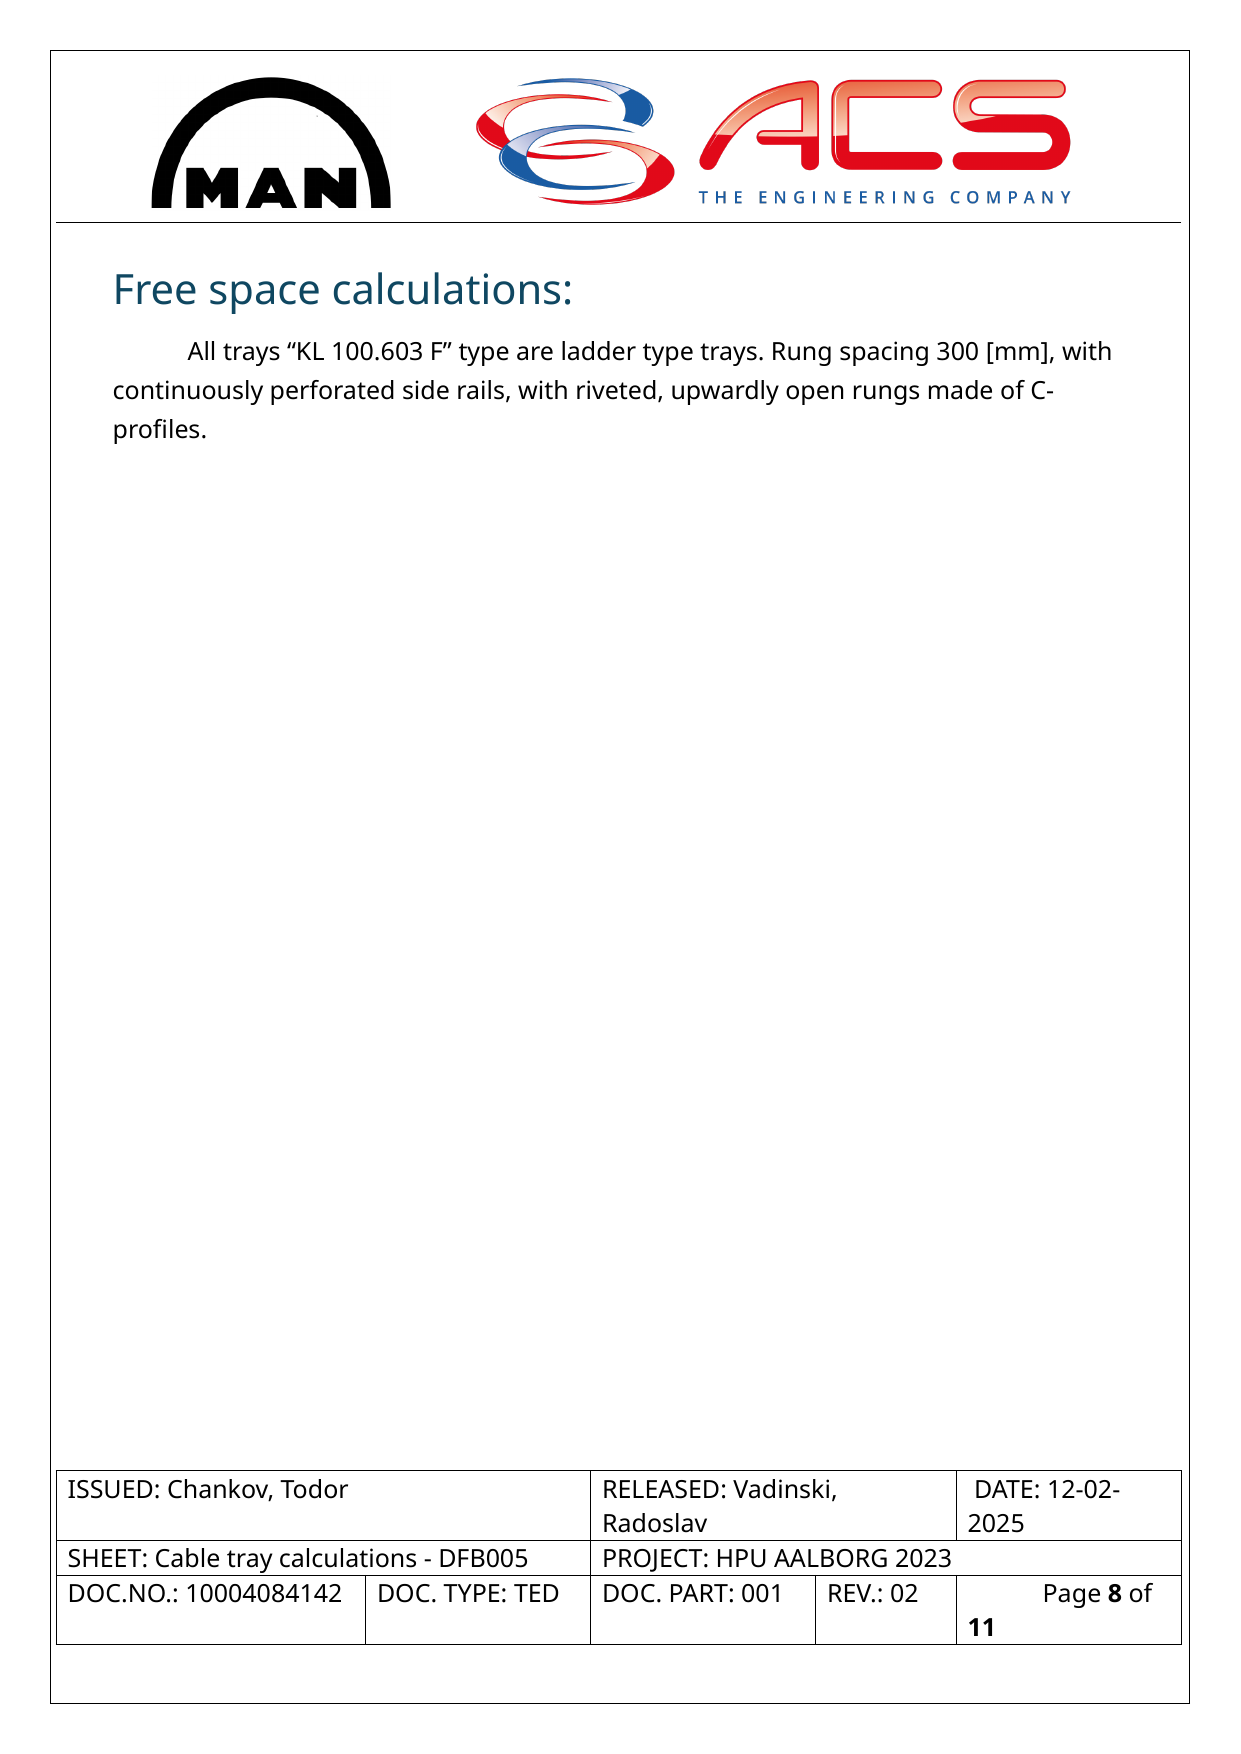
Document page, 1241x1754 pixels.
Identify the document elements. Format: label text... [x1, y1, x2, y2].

subtitle Free space calculations: [112, 260, 1128, 317]
text All trays “KL 100.603 F” type are ladder type trays. Rung spacing 300 [mm], with continuously perforated side rails, with riveted, upwardly open rungs made of C-profiles. [112, 334, 1128, 446]
picture [151, 75, 391, 211]
picture [475, 75, 1086, 211]
